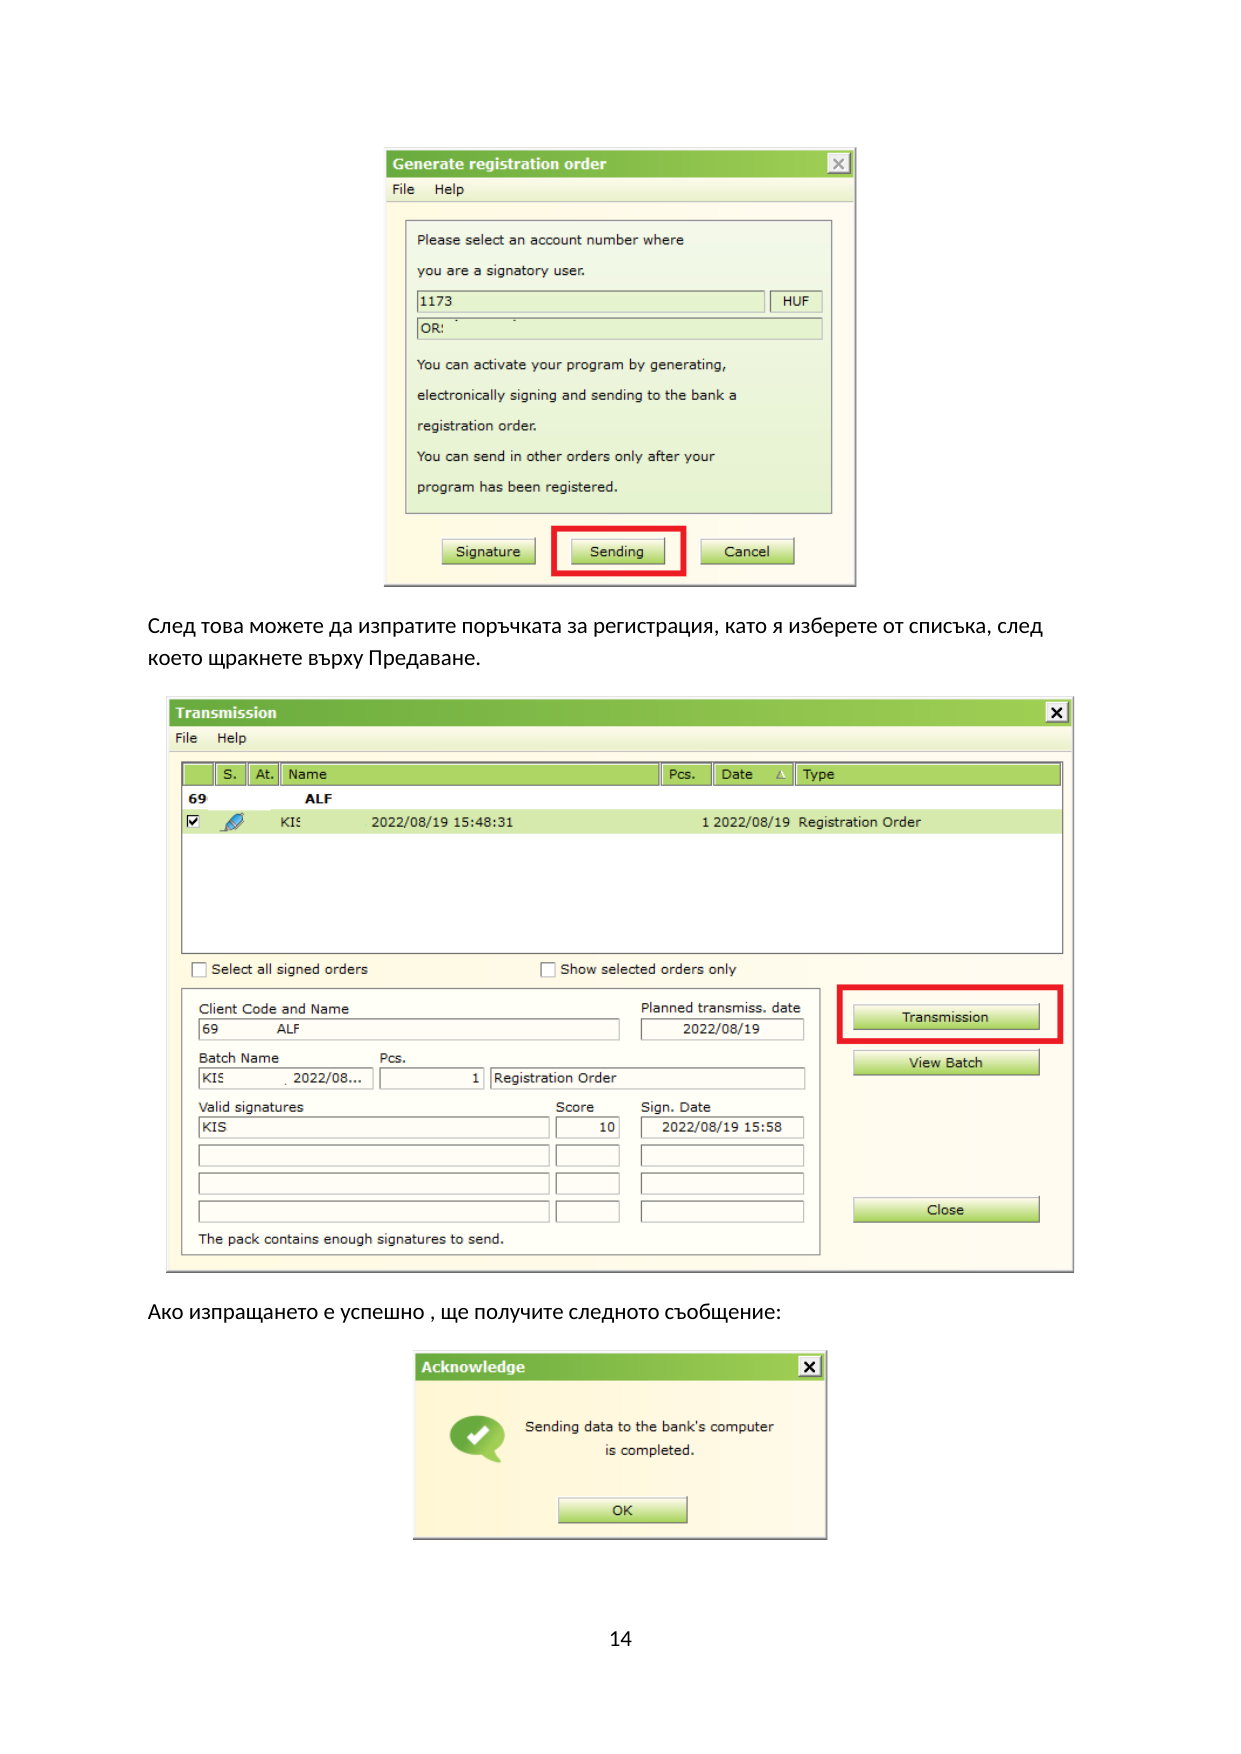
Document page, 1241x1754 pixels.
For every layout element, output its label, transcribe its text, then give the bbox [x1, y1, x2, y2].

text След това можете да изпратите поръчката за регистрация, като я изберете от списъка, след което щракнете върху Предаване. [148, 611, 1093, 672]
picture [383, 147, 857, 587]
picture [412, 1350, 828, 1540]
text Ако изпращането е успешно , ще получите следното съобщение: [148, 1297, 1093, 1325]
picture [166, 696, 1075, 1273]
